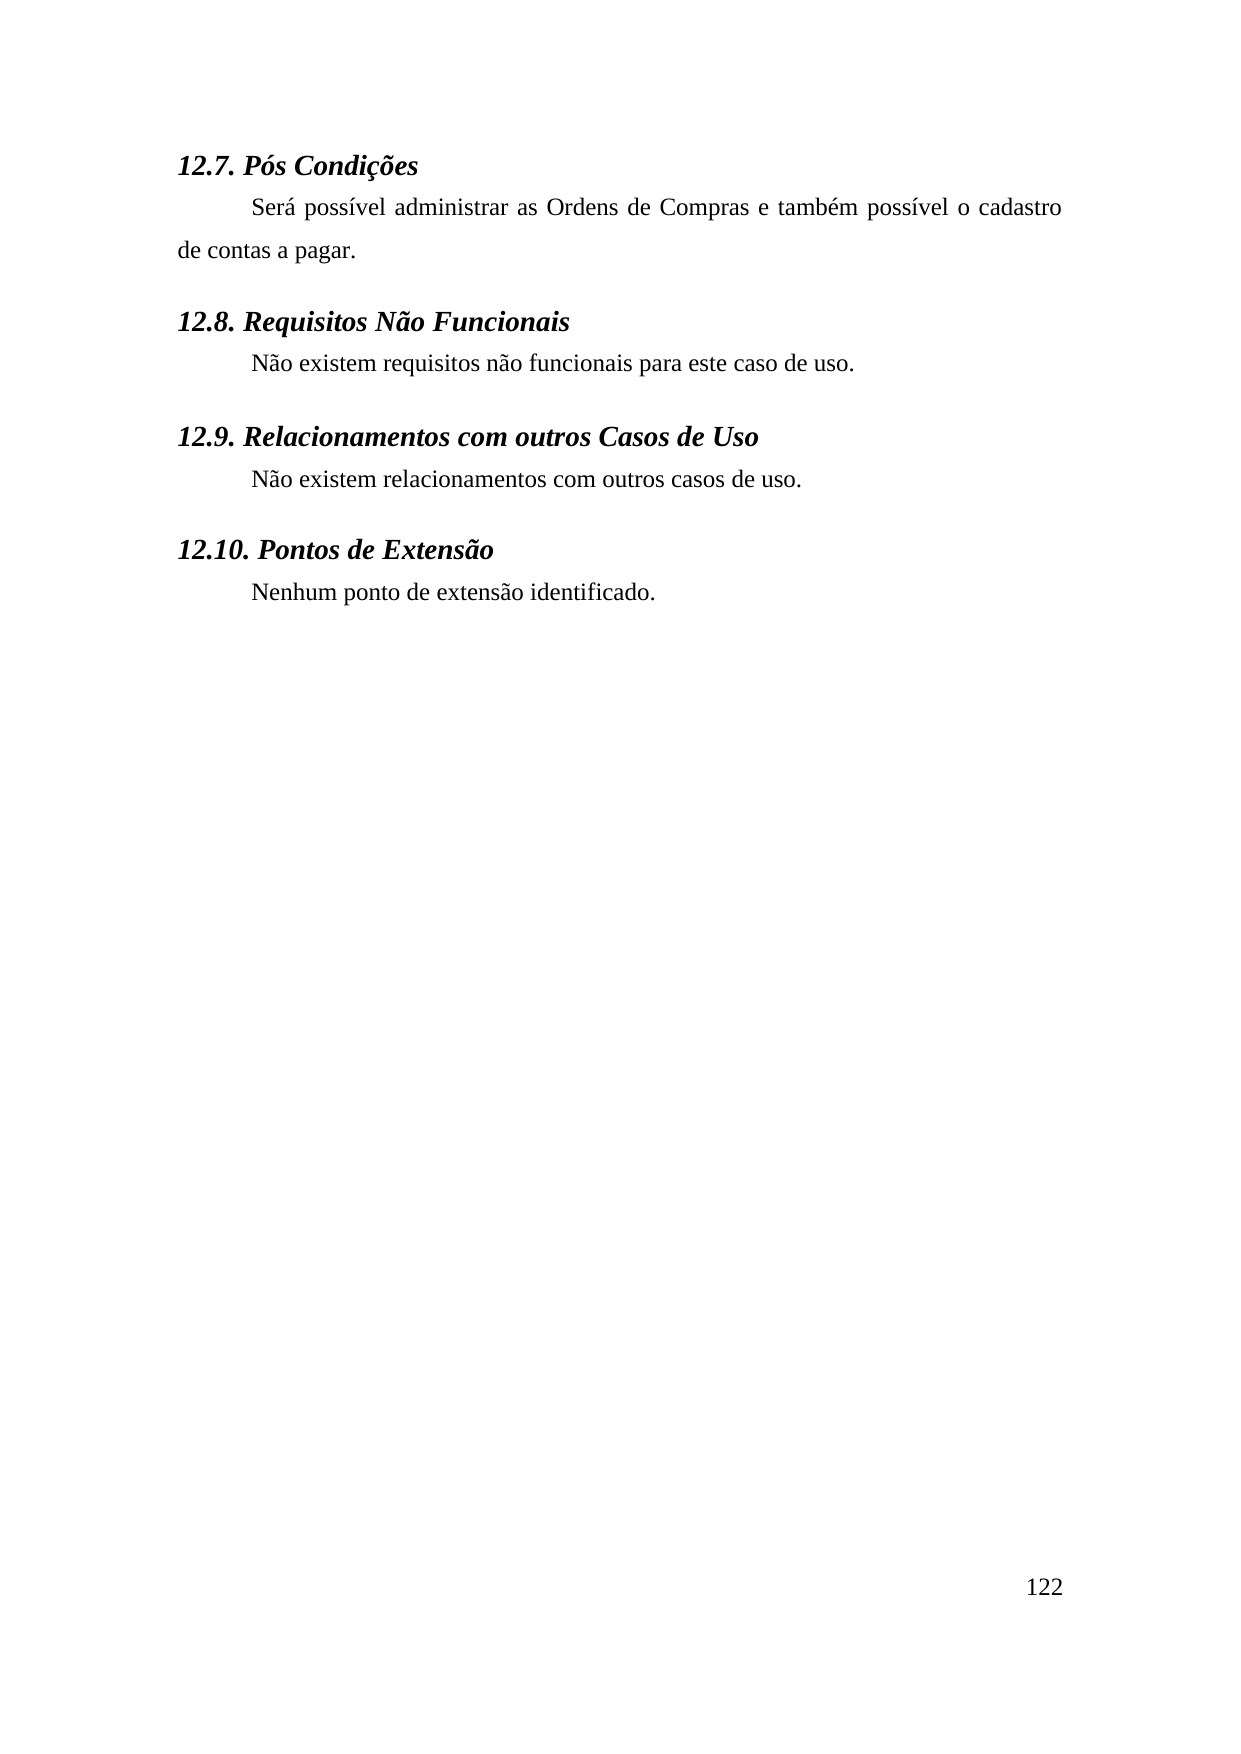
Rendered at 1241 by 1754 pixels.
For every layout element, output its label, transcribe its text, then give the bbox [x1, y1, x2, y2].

text 12.10. Pontos de Extensão [177, 532, 1063, 565]
text 12.8. Requisitos Não Funcionais [177, 304, 1063, 337]
text 12.7. Pós Condições [177, 148, 1063, 181]
text Será possível administrar as Ordens de Compras e também possível o cadastro de contas a pagar. [177, 192, 1063, 264]
text Não existem requisitos não funcionais para este caso de uso. [177, 348, 1063, 377]
text Não existem relacionamentos com outros casos de uso. [177, 464, 1063, 492]
text 12.9. Relacionamentos com outros Casos de Uso [177, 419, 1063, 452]
text Nenhum ponto de extensão identificado. [177, 577, 1063, 605]
